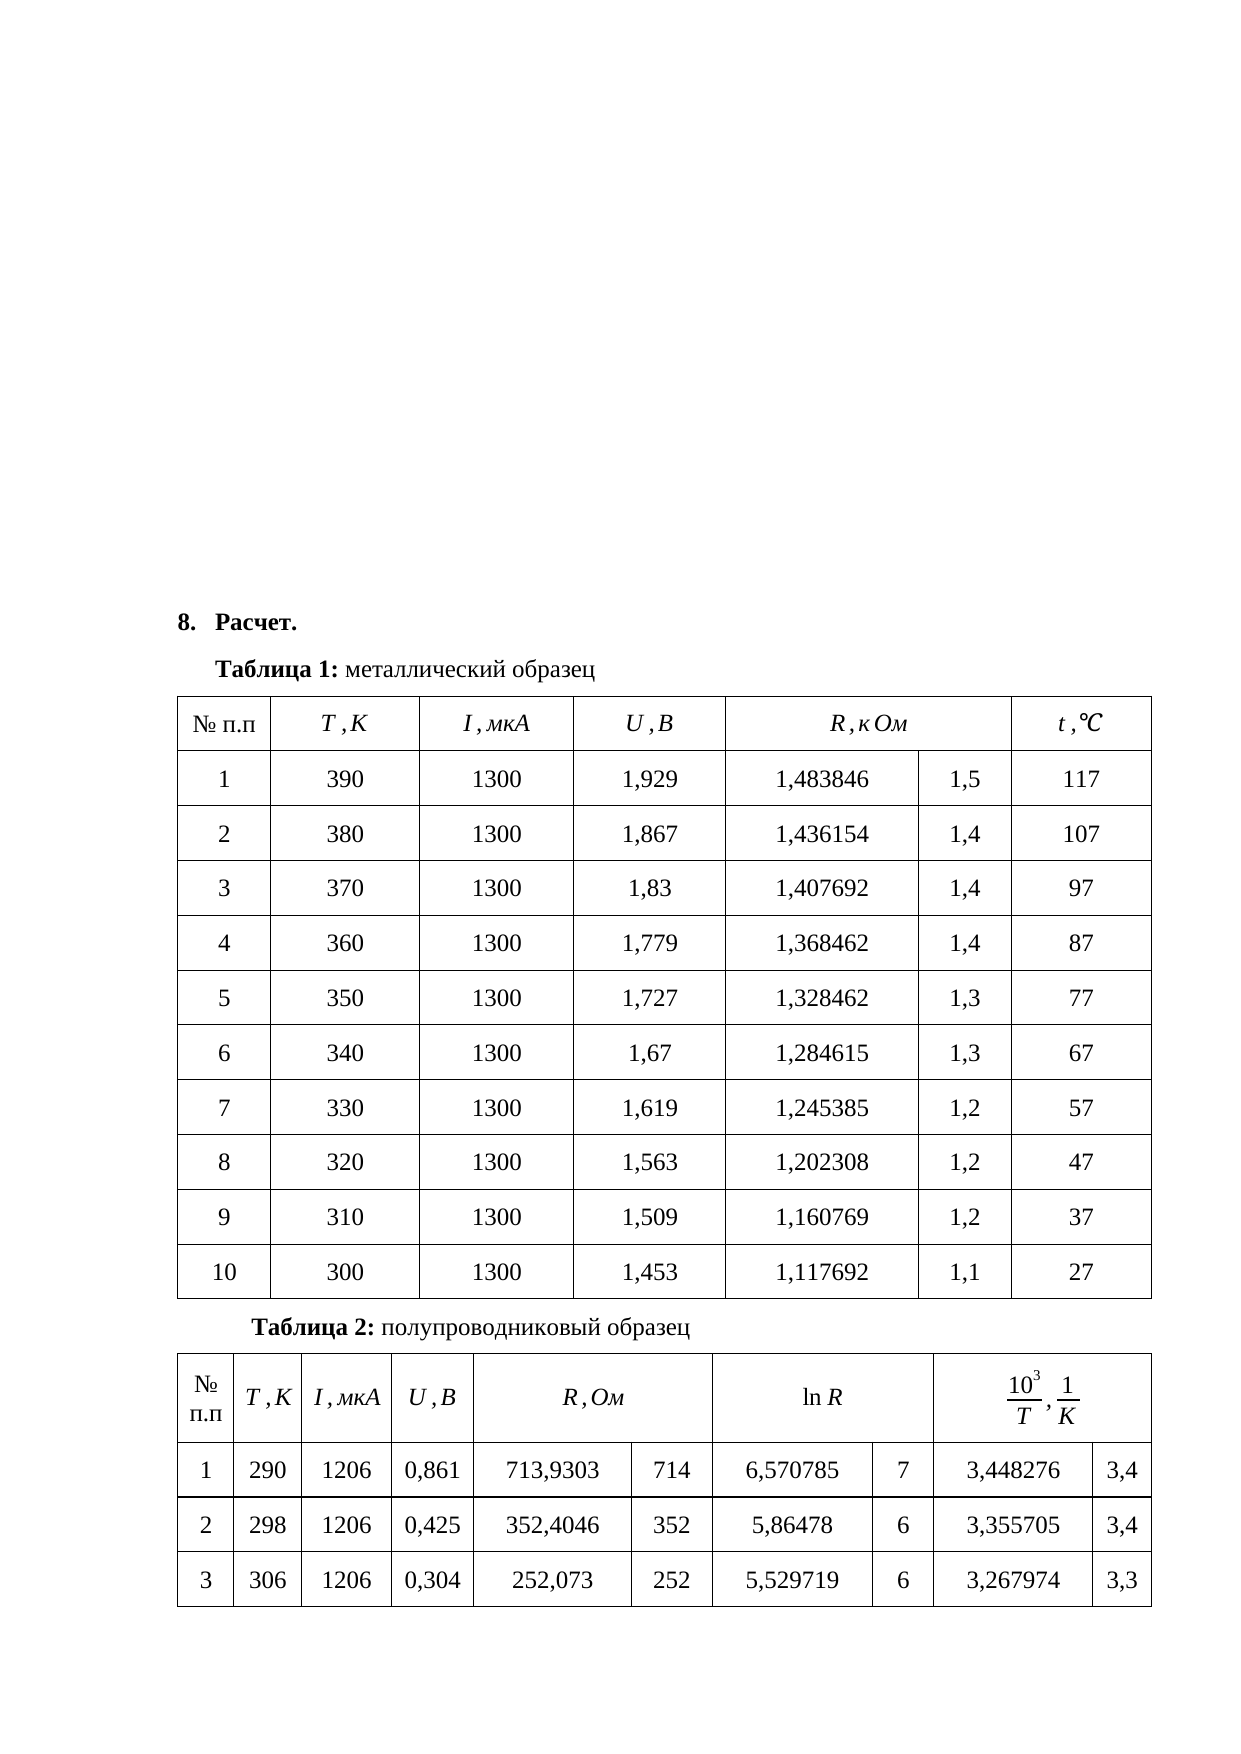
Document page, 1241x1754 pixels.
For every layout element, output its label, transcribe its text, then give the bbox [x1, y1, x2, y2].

table_cell 1300 [420, 861, 573, 915]
table_cell 1300 [420, 806, 573, 860]
table_header [271, 697, 419, 750]
table_cell 0,304 [392, 1552, 473, 1606]
table_cell 350 [271, 971, 419, 1024]
table_cell 3,4 [1093, 1443, 1151, 1496]
table_cell 1,509 [574, 1190, 725, 1243]
table_cell 3,267974 [934, 1552, 1092, 1606]
table_cell 1,3 [919, 1025, 1011, 1079]
table_header [302, 1354, 391, 1442]
table_cell 1300 [420, 751, 573, 805]
table_header № п.п [178, 697, 270, 750]
table_cell 1,4 [919, 806, 1011, 860]
table_cell 27 [1012, 1245, 1151, 1298]
text Таблица 1: металлический образец [177, 654, 1152, 683]
table_cell 1,67 [574, 1025, 725, 1079]
table_header [574, 697, 725, 750]
table_cell 1,436154 [726, 806, 918, 860]
table_cell 6 [873, 1552, 933, 1606]
table_cell 1,245385 [726, 1080, 918, 1134]
table_cell 330 [271, 1080, 419, 1134]
table_cell 3,448276 [934, 1443, 1092, 1496]
table_cell 360 [271, 916, 419, 969]
table_cell 1,483846 [726, 751, 918, 805]
table_cell 1,328462 [726, 971, 918, 1024]
table_cell 0,861 [392, 1443, 473, 1496]
table_cell 37 [1012, 1190, 1151, 1243]
table_cell 1,407692 [726, 861, 918, 915]
table_cell 1,867 [574, 806, 725, 860]
table_header [392, 1354, 473, 1442]
table_header [1012, 697, 1151, 750]
table_cell 252,073 [474, 1552, 631, 1606]
table_cell 1,619 [574, 1080, 725, 1134]
table_header [474, 1354, 712, 1442]
table_cell 107 [1012, 806, 1151, 860]
table_header [234, 1354, 301, 1442]
table_cell 7 [178, 1080, 270, 1134]
table_cell 3,3 [1093, 1552, 1151, 1606]
table_cell 1300 [420, 971, 573, 1024]
table_cell 77 [1012, 971, 1151, 1024]
table_cell 380 [271, 806, 419, 860]
table_cell 1,779 [574, 916, 725, 969]
table_cell 252 [632, 1552, 712, 1606]
table_cell 1,5 [919, 751, 1011, 805]
table_cell 1 [178, 1443, 233, 1496]
table_cell 0,425 [392, 1498, 473, 1551]
table_cell 298 [234, 1498, 301, 1551]
table_cell 97 [1012, 861, 1151, 915]
table_cell 1,4 [919, 916, 1011, 969]
table_cell 3,355705 [934, 1498, 1092, 1551]
table_cell 340 [271, 1025, 419, 1079]
table_cell 6 [178, 1025, 270, 1079]
table_cell 1,2 [919, 1135, 1011, 1189]
table_cell 306 [234, 1552, 301, 1606]
table_cell 1206 [302, 1498, 391, 1551]
table_cell 352,4046 [474, 1498, 631, 1551]
table_cell 1,160769 [726, 1190, 918, 1243]
table_cell 1300 [420, 1025, 573, 1079]
table_cell 1206 [302, 1443, 391, 1496]
table_cell 1,3 [919, 971, 1011, 1024]
table_cell 1300 [420, 1080, 573, 1134]
table_cell 57 [1012, 1080, 1151, 1134]
table_cell 300 [271, 1245, 419, 1298]
table_cell 1,83 [574, 861, 725, 915]
table_cell 1300 [420, 1245, 573, 1298]
table_cell 1,202308 [726, 1135, 918, 1189]
table_cell 1300 [420, 916, 573, 969]
table_header [420, 697, 573, 750]
list Расчет. [177, 607, 1152, 635]
table_cell 3,4 [1093, 1498, 1151, 1551]
table_header [934, 1354, 1151, 1442]
table_cell 9 [178, 1190, 270, 1243]
table_cell 1,1 [919, 1245, 1011, 1298]
table_cell 1,368462 [726, 916, 918, 969]
table_cell 5,529719 [713, 1552, 872, 1606]
table_cell 714 [632, 1443, 712, 1496]
table_cell 1,2 [919, 1190, 1011, 1243]
table_cell 370 [271, 861, 419, 915]
table_cell 2 [178, 1498, 233, 1551]
table_cell 1,563 [574, 1135, 725, 1189]
table_cell 290 [234, 1443, 301, 1496]
table_cell 1 [178, 751, 270, 805]
table_cell 1,929 [574, 751, 725, 805]
table_cell 320 [271, 1135, 419, 1189]
table_cell 310 [271, 1190, 419, 1243]
table_cell 1206 [302, 1552, 391, 1606]
table_cell 5,86478 [713, 1498, 872, 1551]
table_cell 1,2 [919, 1080, 1011, 1134]
table_cell 8 [178, 1135, 270, 1189]
table_cell 352 [632, 1498, 712, 1551]
table_cell 1,284615 [726, 1025, 918, 1079]
table_cell 3 [178, 1552, 233, 1606]
table_cell 6 [873, 1498, 933, 1551]
table_cell 1,4 [919, 861, 1011, 915]
table_cell 1,117692 [726, 1245, 918, 1298]
table_cell 3 [178, 861, 270, 915]
table_cell 1300 [420, 1135, 573, 1189]
table_cell 4 [178, 916, 270, 969]
table_cell 87 [1012, 916, 1151, 969]
table_cell 47 [1012, 1135, 1151, 1189]
text Таблица 2: полупроводниковый образец [177, 1312, 1152, 1341]
table_cell 10 [178, 1245, 270, 1298]
table_header № п.п [178, 1354, 233, 1442]
table_cell 2 [178, 806, 270, 860]
table_cell 67 [1012, 1025, 1151, 1079]
table_cell 1,453 [574, 1245, 725, 1298]
table_cell 6,570785 [713, 1443, 872, 1496]
table_cell 117 [1012, 751, 1151, 805]
table_cell 713,9303 [474, 1443, 631, 1496]
table_cell 390 [271, 751, 419, 805]
table_cell 5 [178, 971, 270, 1024]
table_header [713, 1354, 933, 1442]
table_header [726, 697, 1011, 750]
table_cell 1300 [420, 1190, 573, 1243]
table_cell 1,727 [574, 971, 725, 1024]
table_cell 7 [873, 1443, 933, 1496]
